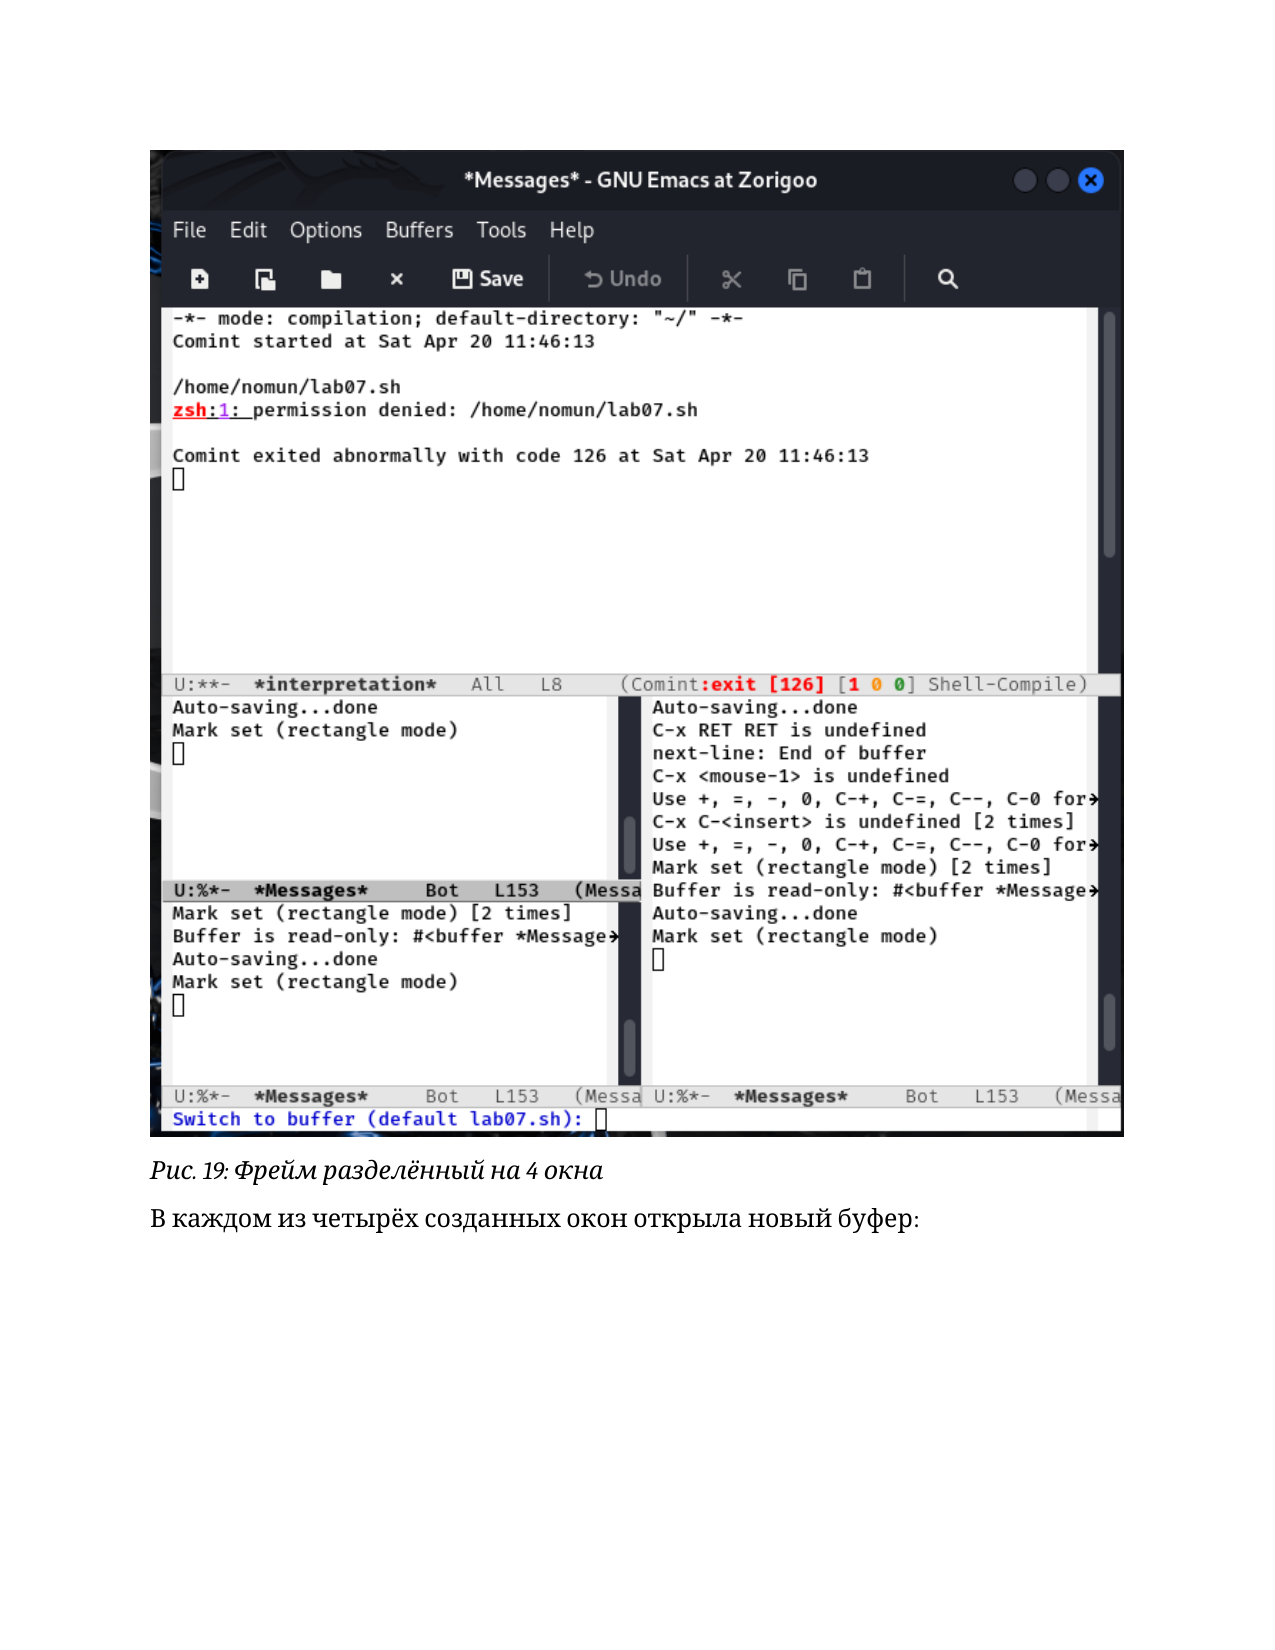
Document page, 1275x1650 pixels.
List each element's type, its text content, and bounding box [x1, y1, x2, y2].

text В каждом из четырёх созданных окон открыла новый буфер: [150, 1204, 1125, 1233]
text Рис. 19: Фрейм разделённый на 4 окна [150, 1157, 1125, 1186]
picture [150, 150, 1124, 1137]
